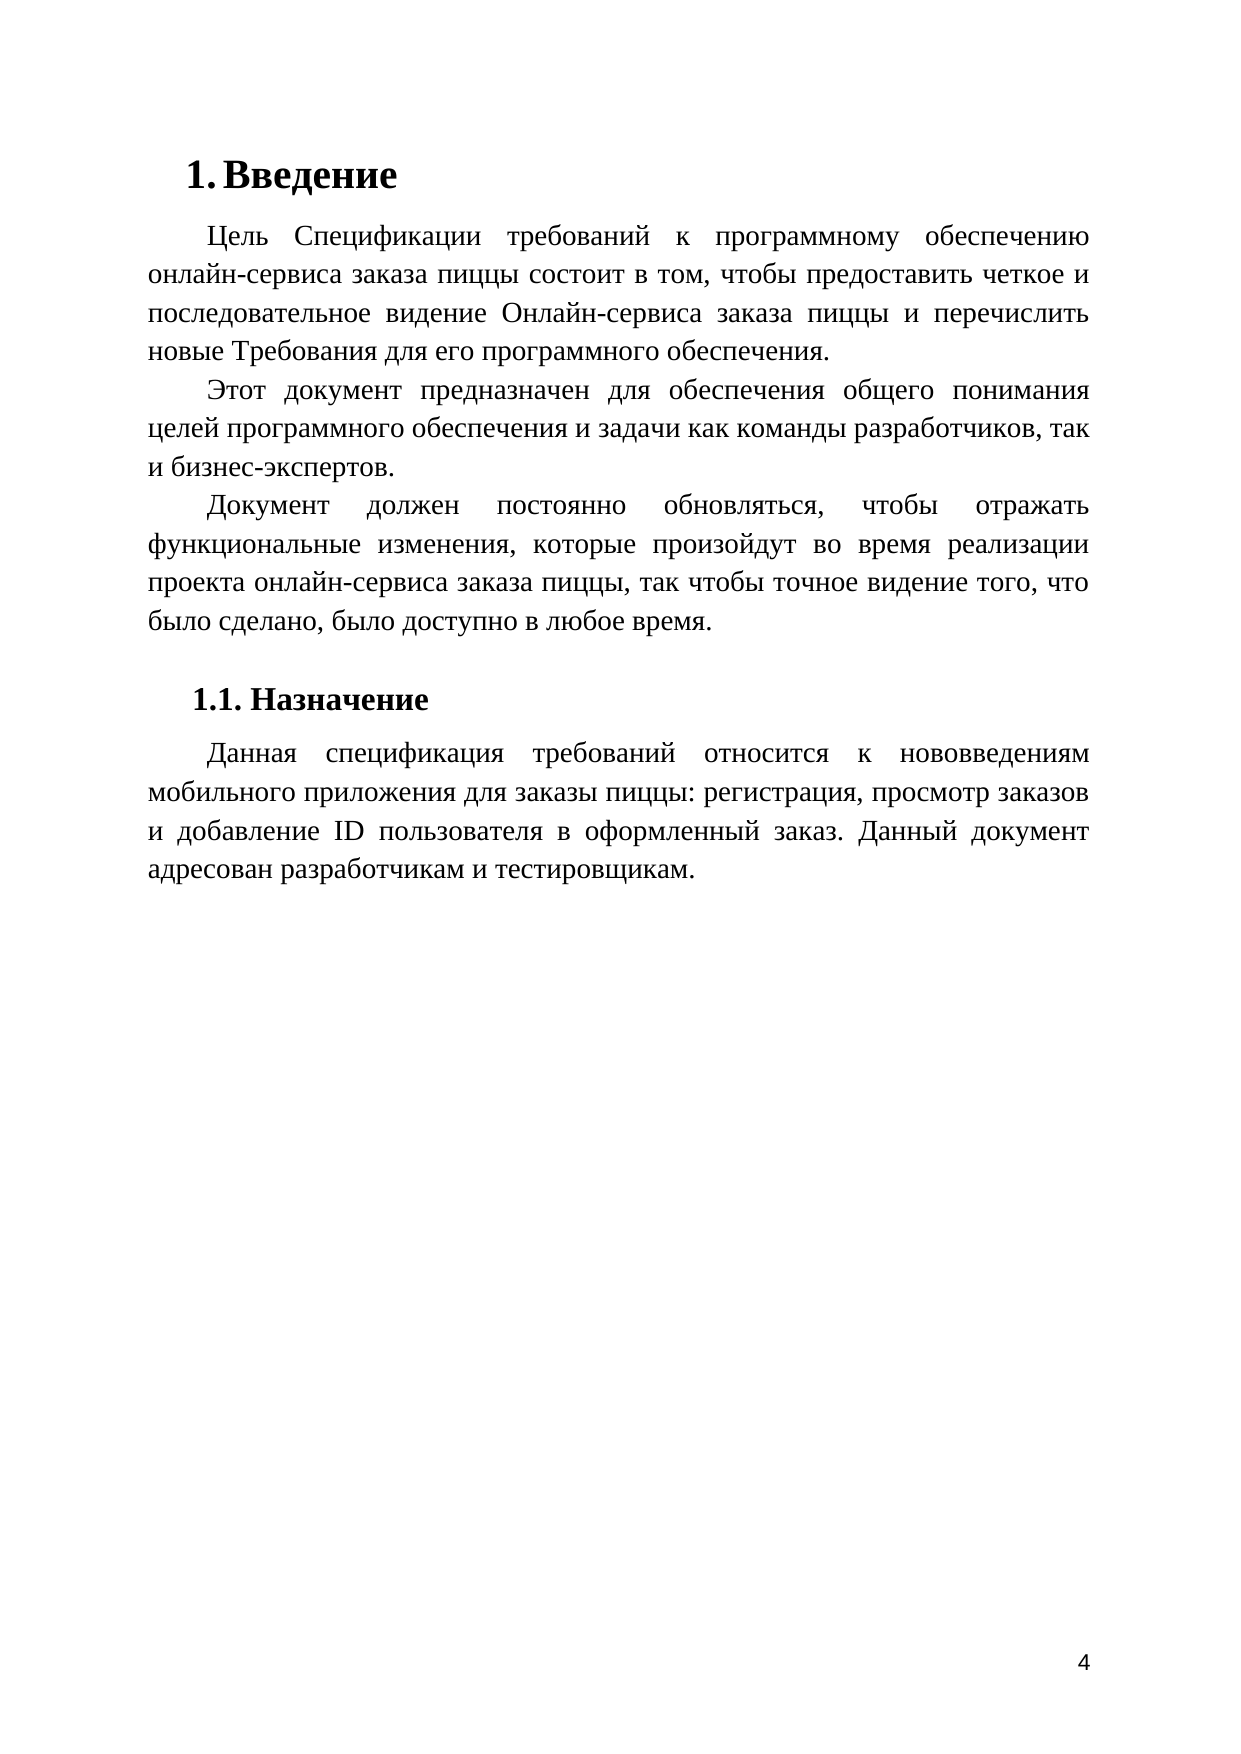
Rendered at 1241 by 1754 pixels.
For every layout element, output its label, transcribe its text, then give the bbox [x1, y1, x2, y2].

text Данная спецификация требований относится к нововведениям мобильного приложения для заказы пиццы: регистрация, просмотр заказов и добавление ID пользователя в оформленный заказ. Данный документ адресован разработчикам и тестировщикам. [148, 736, 1090, 885]
text Цель Спецификации требований к программному обеспечению онлайн-сервиса заказа пиццы состоит в том, чтобы предоставить четкое и последовательное видение Онлайн-сервиса заказа пиццы и перечислить новые Требования для его программного обеспечения. [148, 218, 1090, 367]
subtitle 1.1. Назначение [192, 679, 1090, 717]
text Документ должен постоянно обновляться, чтобы отражать функциональные изменения, которые произойдут во время реализации проекта онлайн-сервиса заказа пиццы, так чтобы точное видение того, что было сделано, было доступно в любое время. [148, 487, 1090, 637]
subtitle Введение [185, 150, 1090, 198]
text Этот документ предназначен для обеспечения общего понимания целей программного обеспечения и задачи как команды разработчиков, так и бизнес-экспертов. [148, 372, 1090, 482]
